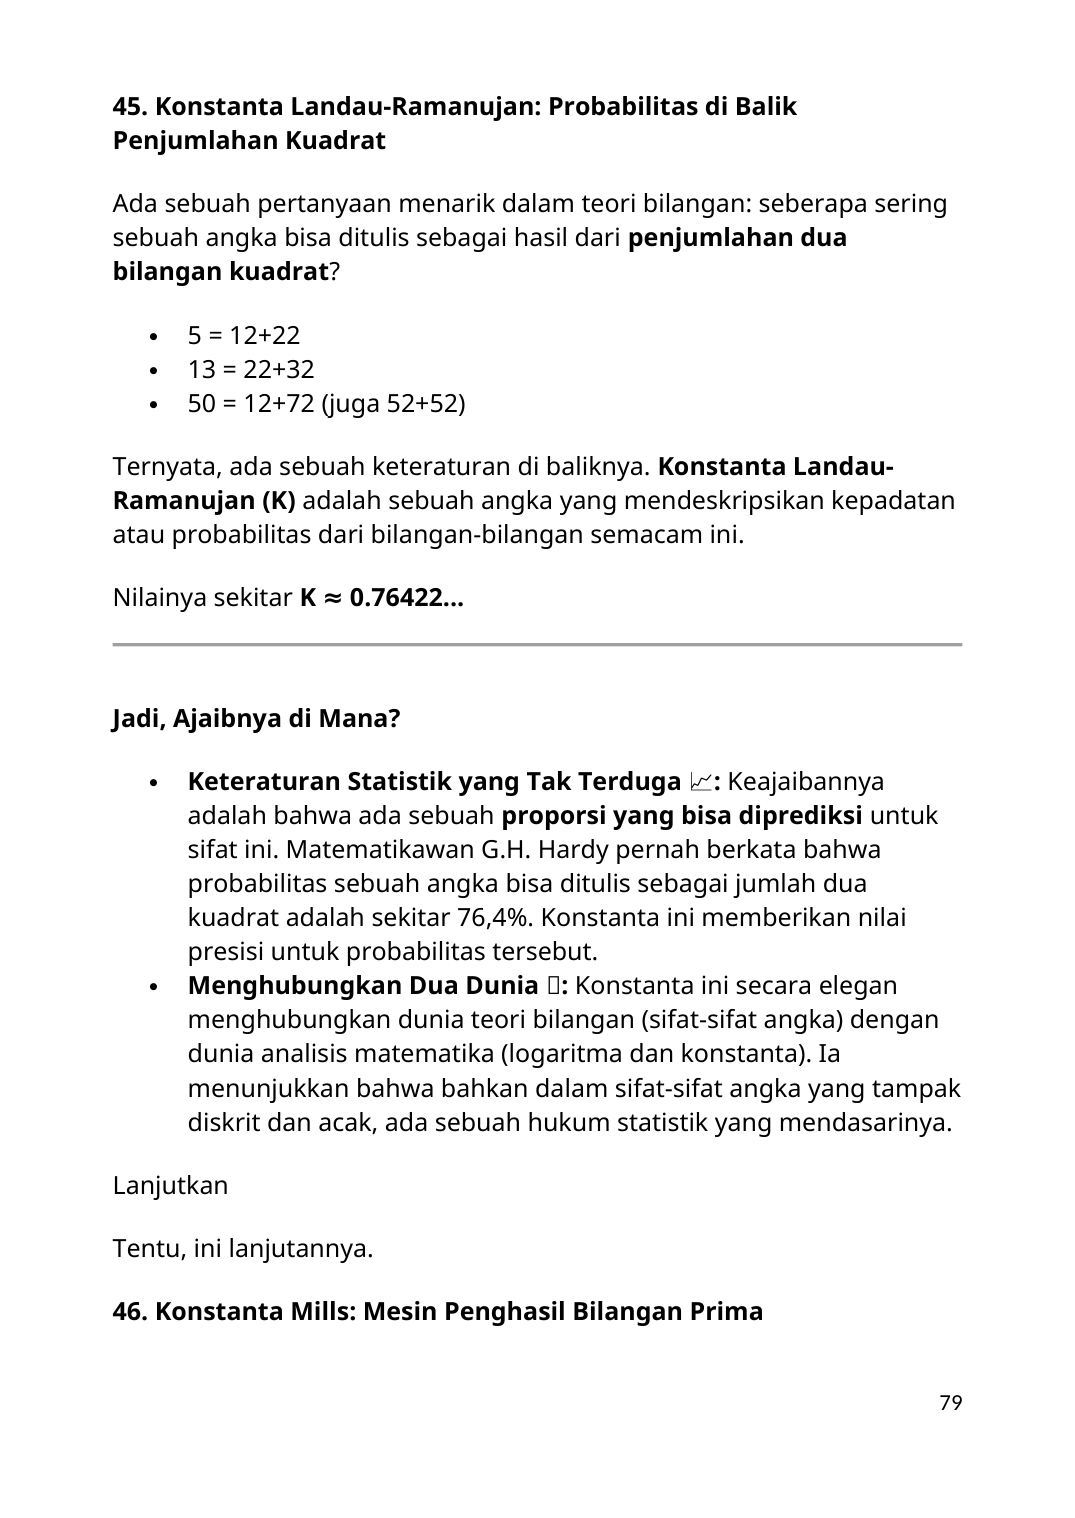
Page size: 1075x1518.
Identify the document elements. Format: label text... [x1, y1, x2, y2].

list 5 = 12+22 [150, 317, 962, 351]
text 46. Konstanta Mills: Mesin Penghasil Bilangan Prima [112, 1294, 962, 1328]
text 45. Konstanta Landau-Ramanujan: Probabilitas di Balik Penjumlahan Kuadrat [112, 89, 962, 157]
text Tentu, ini lanjutannya. [112, 1231, 962, 1265]
list 50 = 12+72 (juga 52+52) [150, 385, 962, 419]
text Ada sebuah pertanyaan menarik dalam teori bilangan: seberapa sering sebuah angka bisa ditulis sebagai hasil dari penjumlahan dua bilangan kuadrat? [112, 186, 962, 288]
list Keteraturan Statistik yang Tak Terduga 📈: Keajaibannya adalah bahwa ada sebuah proporsi yang bisa diprediksi untuk sifat ini. Matematikawan G.H. Hardy pernah berkata bahwa probabilitas sebuah angka bisa ditulis sebagai jumlah dua kuadrat adalah sekitar 76,4%. Konstanta ini memberikan nilai presisi untuk probabilitas tersebut. [150, 764, 962, 968]
text Ternyata, ada sebuah keteraturan di baliknya. Konstanta Landau-Ramanujan (K) adalah sebuah angka yang mendeskripsikan kepadatan atau probabilitas dari bilangan-bilangan semacam ini. [112, 449, 962, 551]
text Lanjutkan [112, 1167, 962, 1202]
list 13 = 22+32 [150, 351, 962, 385]
text Nilainya sekitar K ≈ 0.76422... [112, 580, 962, 614]
text Jadi, Ajaibnya di Mana? [112, 700, 962, 734]
list Menghubungkan Dua Dunia 🤝: Konstanta ini secara elegan menghubungkan dunia teori bilangan (sifat-sifat angka) dengan dunia analisis matematika (logaritma dan konstanta). Ia menunjukkan bahwa bahkan dalam sifat-sifat angka yang tampak diskrit dan acak, ada sebuah hukum statistik yang mendasarinya. [150, 968, 962, 1138]
